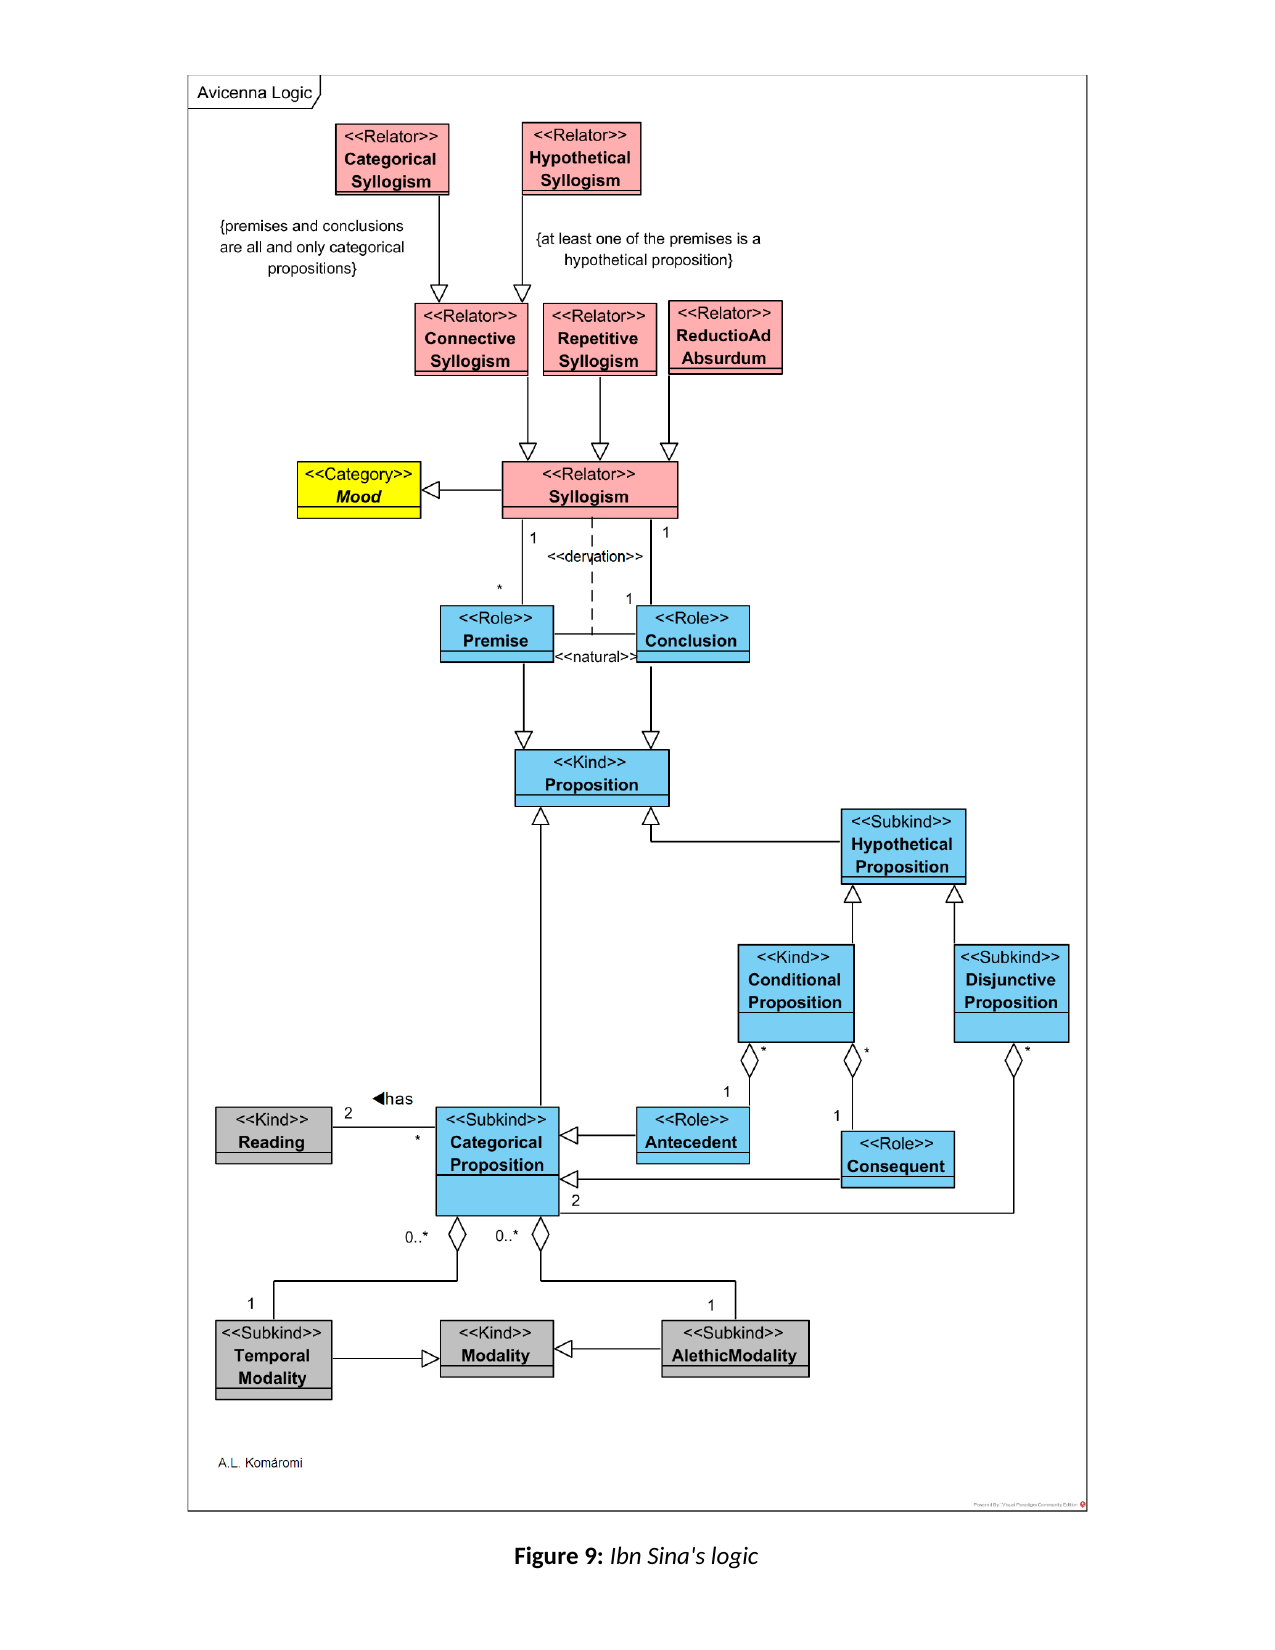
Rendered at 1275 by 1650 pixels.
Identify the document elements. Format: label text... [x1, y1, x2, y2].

picture [187, 75, 1088, 1512]
text Figure 9: Ibn Sina's logic [75, 1540, 1200, 1571]
